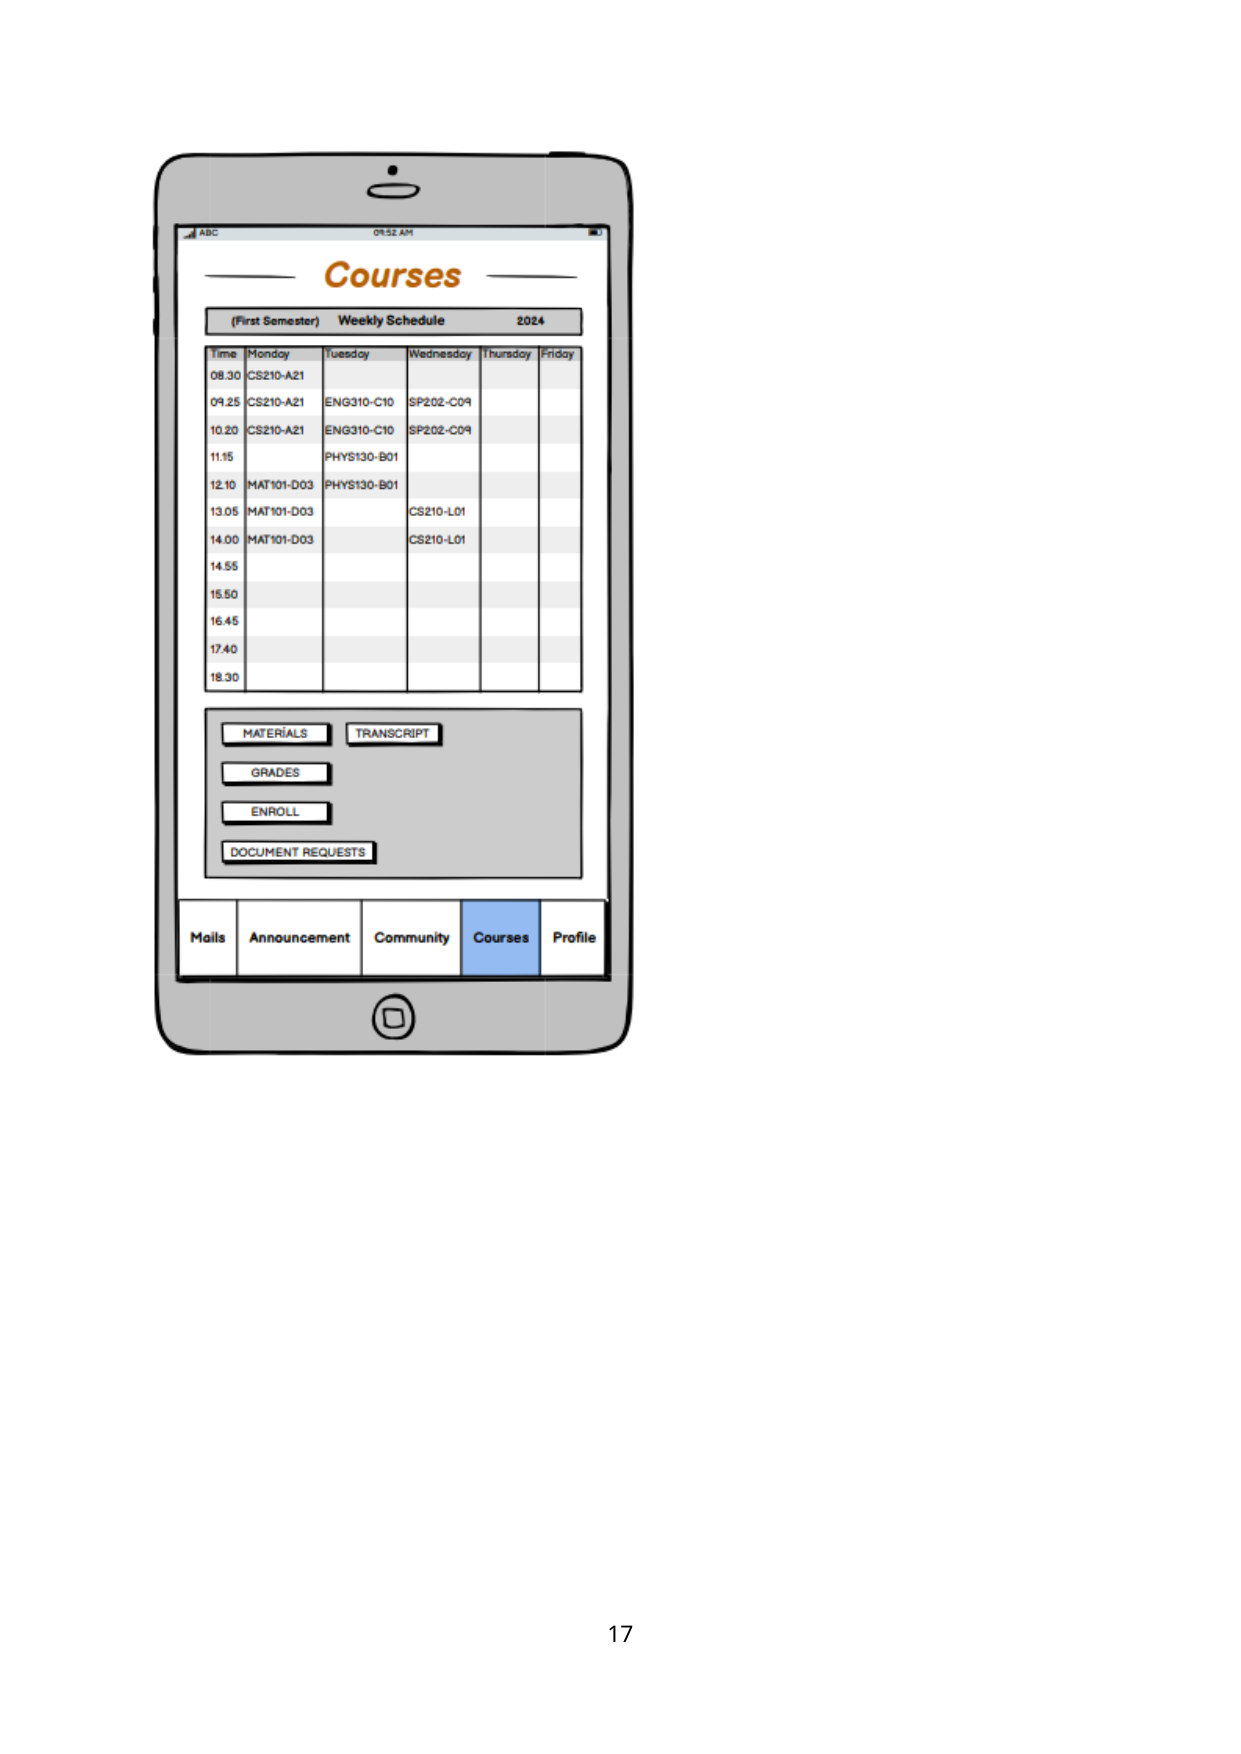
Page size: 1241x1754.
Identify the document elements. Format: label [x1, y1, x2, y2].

picture [147, 147, 684, 1057]
